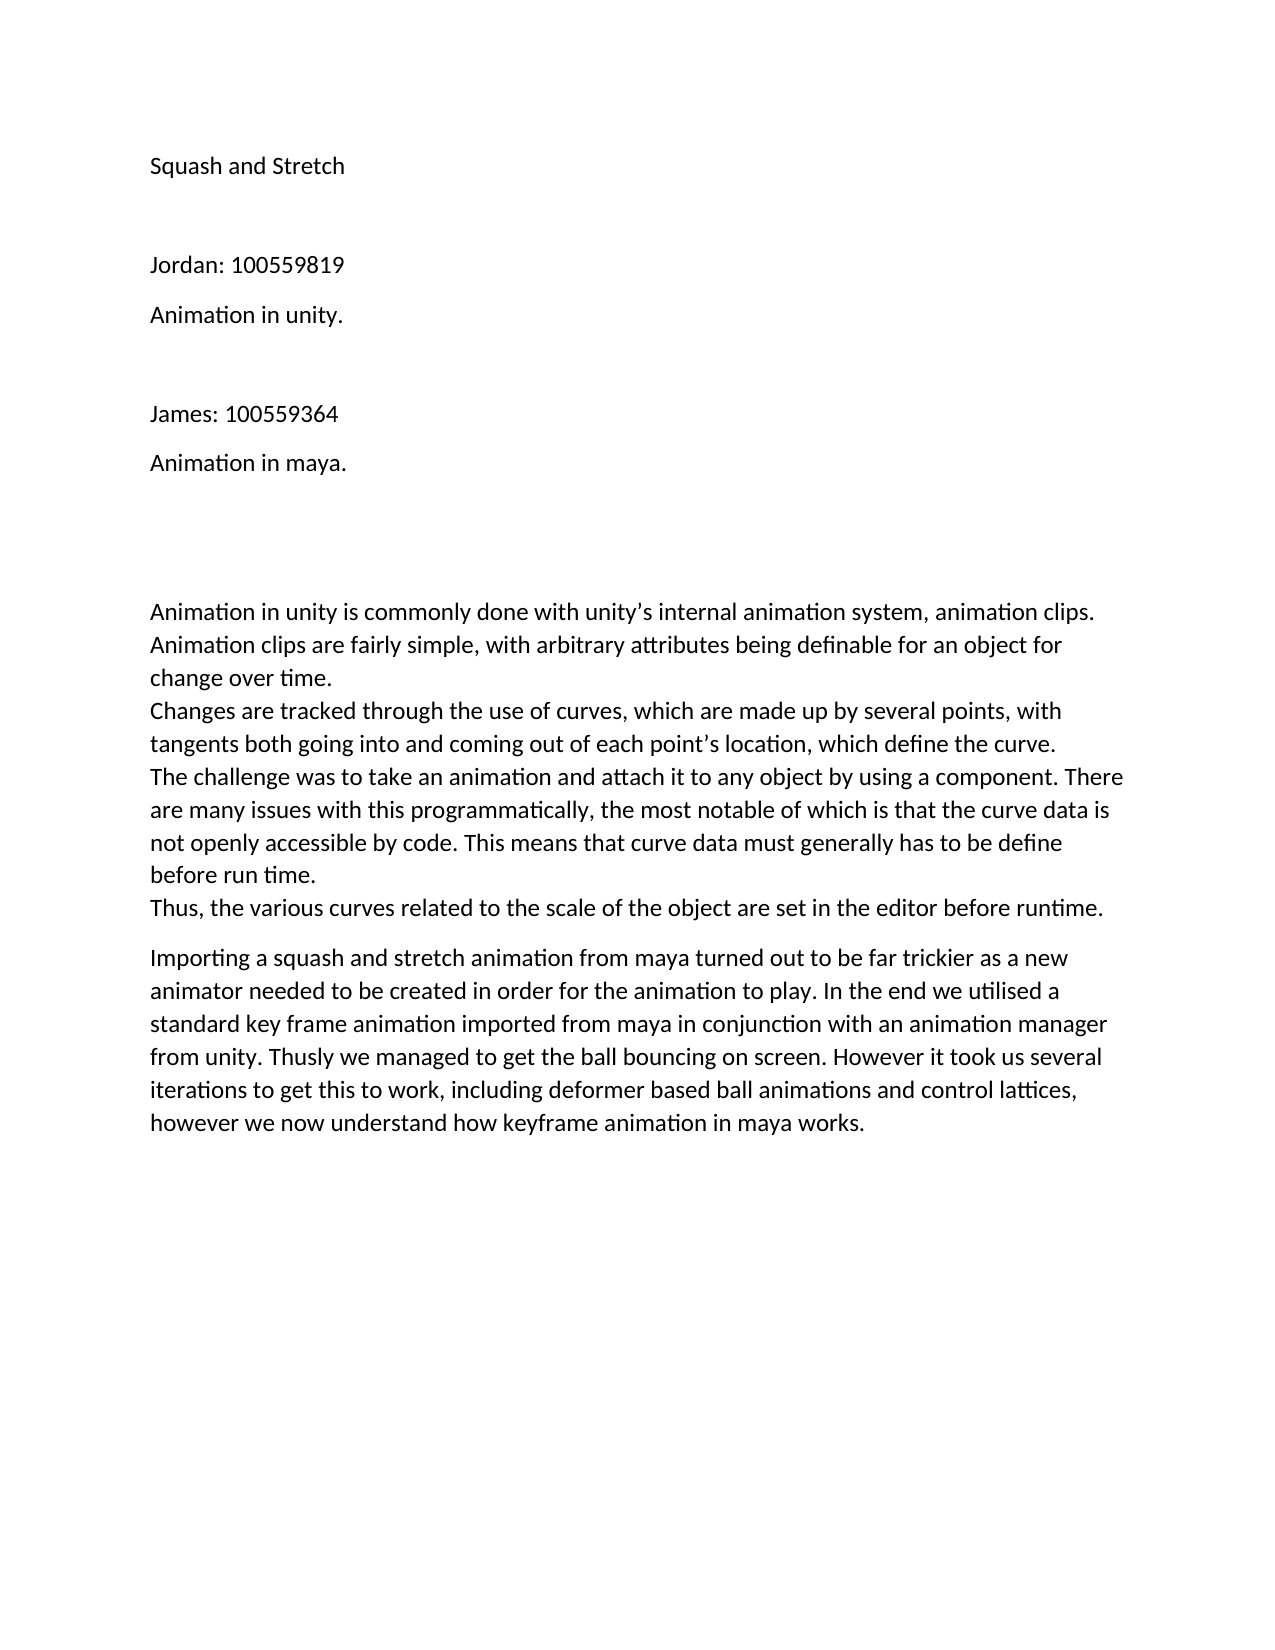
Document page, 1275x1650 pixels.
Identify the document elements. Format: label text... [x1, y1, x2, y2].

text Squash and Stretch [150, 150, 1125, 181]
text James: 100559364 [150, 398, 1125, 428]
text Jordan: 100559819 [150, 249, 1125, 280]
text Animation in maya. [150, 447, 1125, 478]
text Animation in unity is commonly done with unity’s internal animation system, animation clips. Animation clips are fairly simple, with arbitrary attributes being definable for an object for change over time. Changes are tracked through the use of curves, which are made up by several points, with tangents both going into and coming out of each point’s location, which define the curve. The challenge was to take an animation and attach it to any object by using a component. There are many issues with this programmatically, the most notable of which is that the curve data is not openly accessible by code. This means that curve data must generally has to be define before run time. Thus, the various curves related to the scale of the object are set in the editor before runtime. [150, 596, 1125, 923]
text Importing a squash and stretch animation from maya turned out to be far trickier as a new animator needed to be created in order for the animation to play. In the end we utilised a standard key frame animation imported from maya in conjunction with an animation manager from unity. Thusly we managed to get the ball bouncing on screen. However it took us several iterations to get this to work, including deformer based ball animations and control lattices, however we now understand how keyframe animation in maya works. [150, 942, 1125, 1137]
text Animation in unity. [150, 299, 1125, 329]
